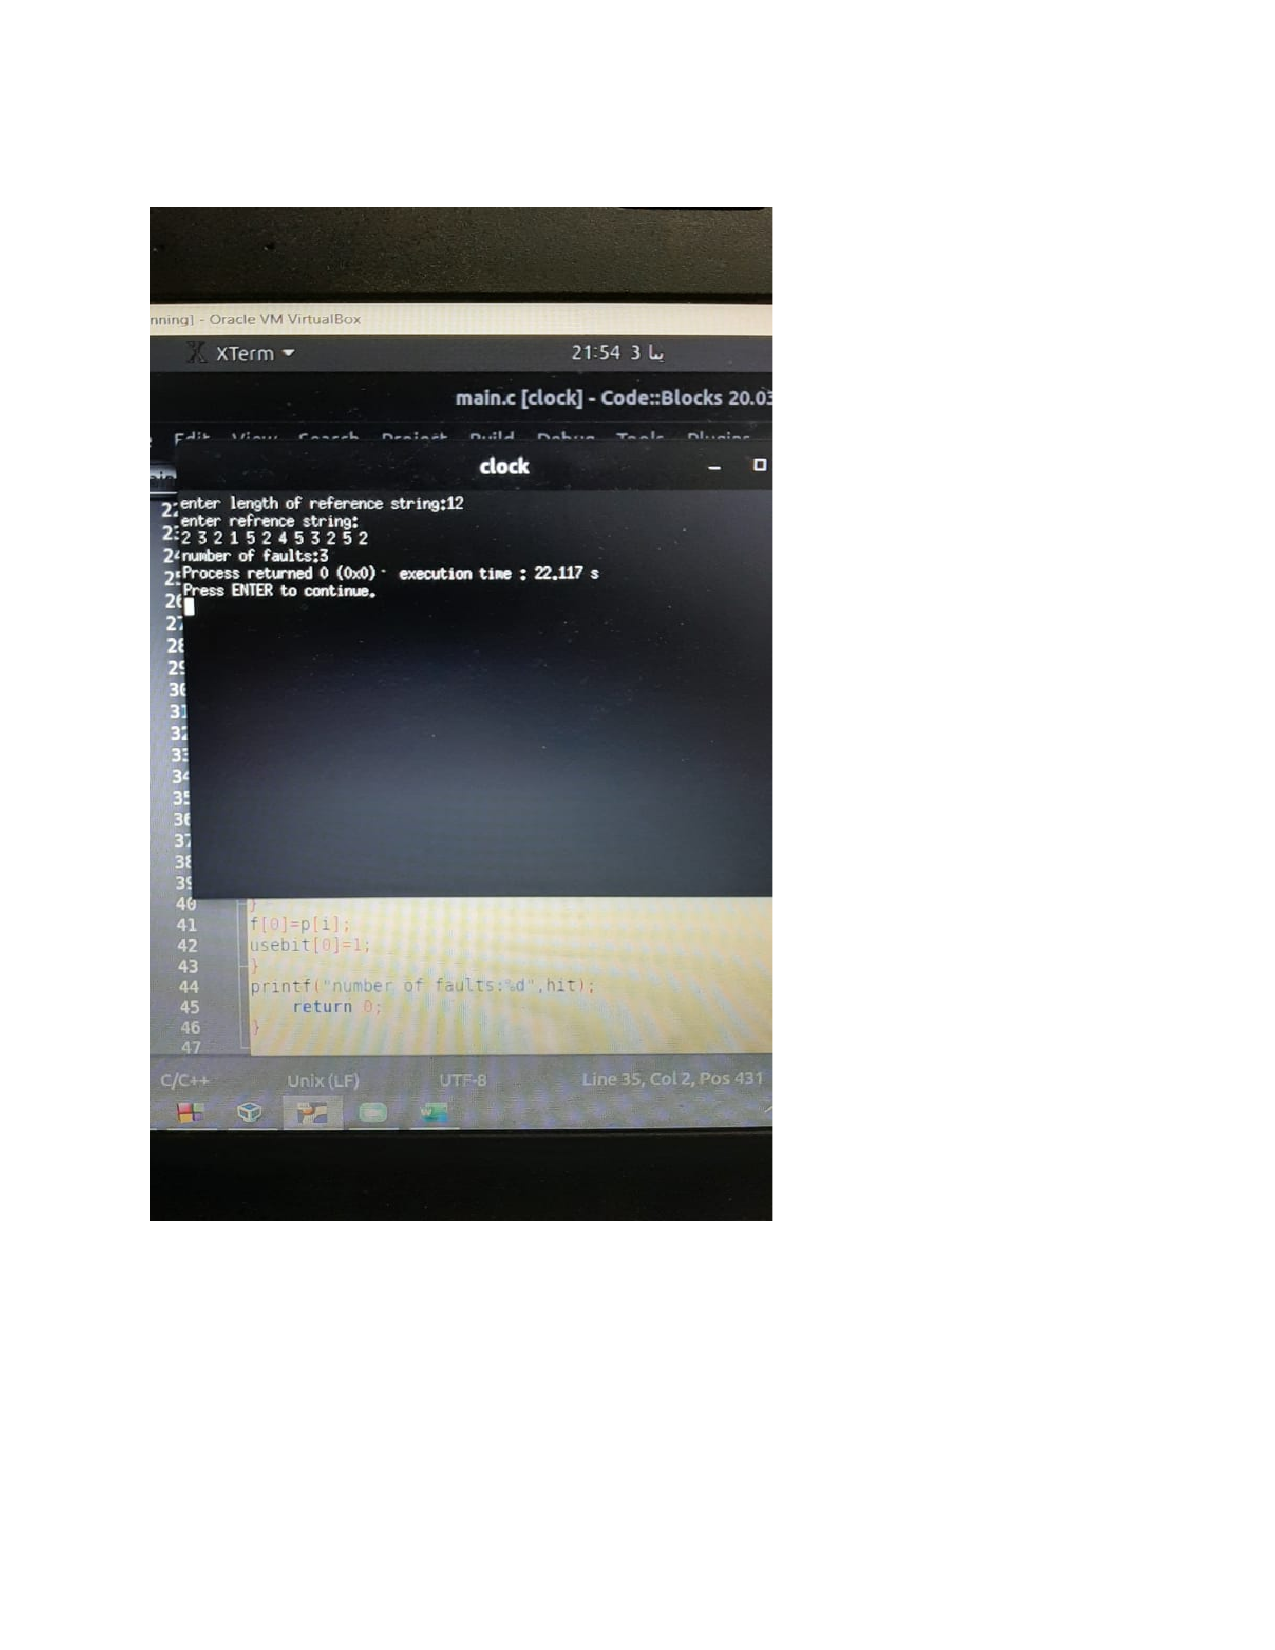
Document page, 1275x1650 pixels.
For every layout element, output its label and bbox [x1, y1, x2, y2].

picture [150, 207, 773, 1221]
